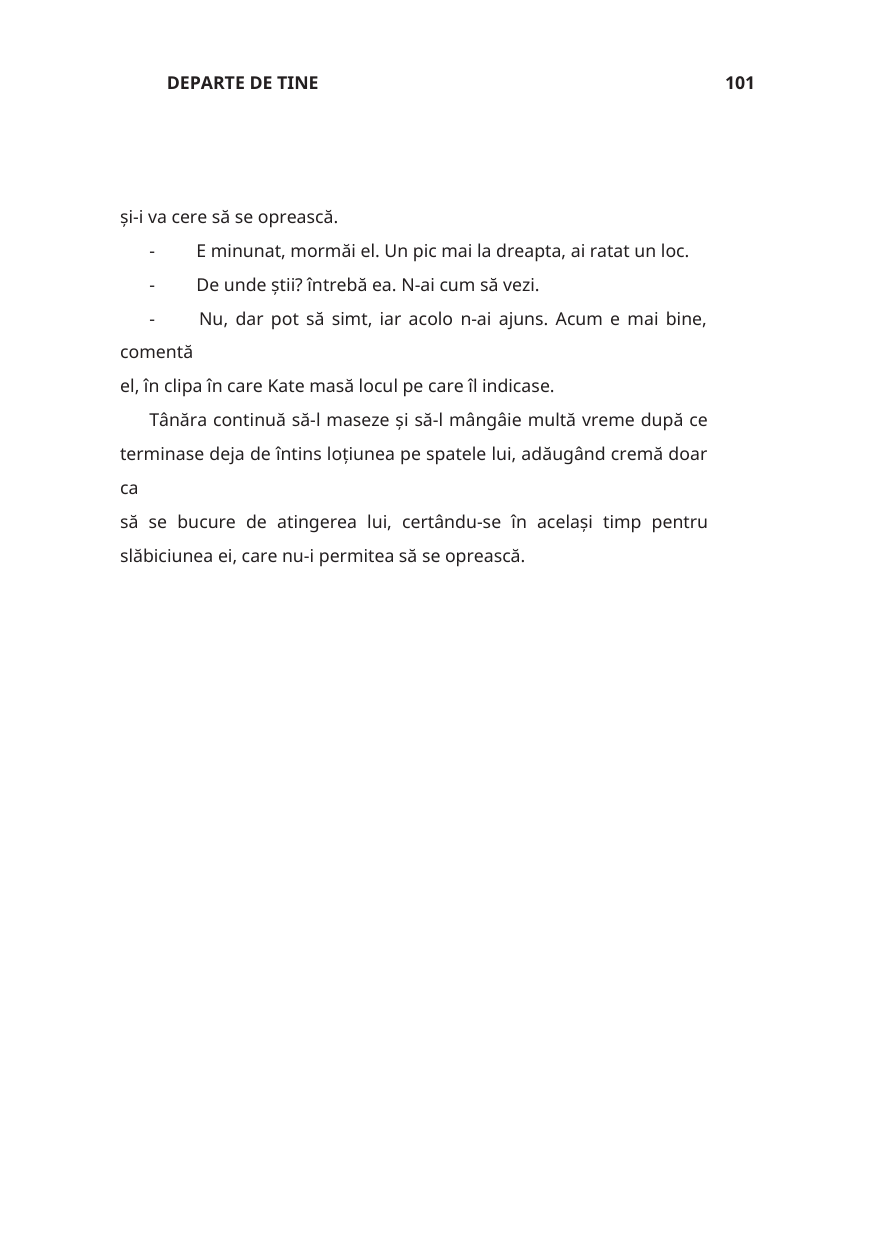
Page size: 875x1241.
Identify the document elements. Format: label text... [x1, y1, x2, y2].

text Tânăra continuă să-l maseze şi să-l mângâie multă vreme după ce terminase deja de întins loţiunea pe spatele lui, adăugând cremă doar ca să se bucure de atingerea lui, certându-se în acelaşi timp pentru slăbiciunea ei, care nu-i permitea să se oprească. [120, 400, 708, 569]
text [120, 196, 708, 230]
list De unde ştii? întrebă ea. N-ai cum să vezi. [120, 264, 711, 298]
list Nu, dar pot să simt, iar acolo n-ai ajuns. Acum e mai bine, comentă el, în clipa în care Kate masă locul pe care îl indicase. [120, 298, 708, 400]
list E minunat, mormăi el. Un pic mai la dreapta, ai ratat un loc. [120, 230, 711, 264]
